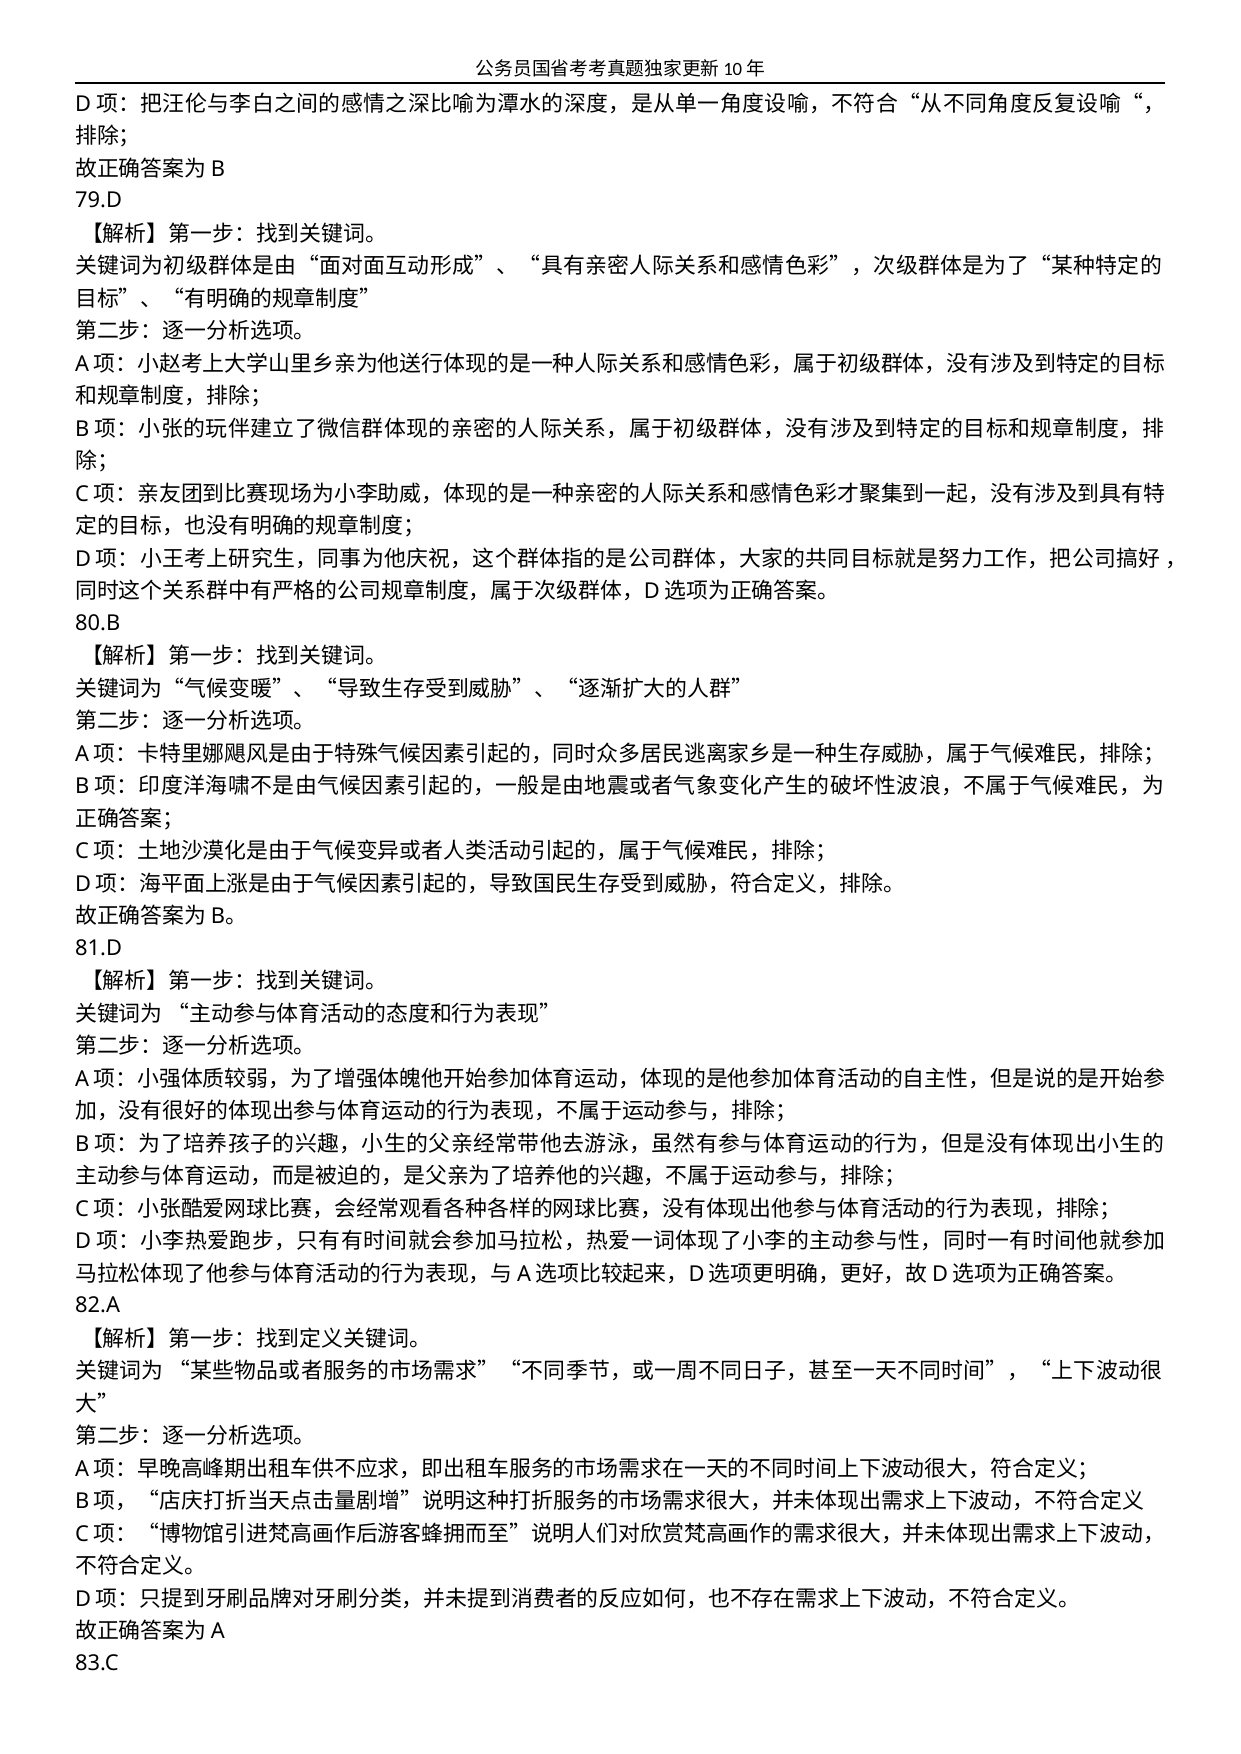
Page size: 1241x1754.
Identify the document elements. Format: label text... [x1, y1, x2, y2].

text A项：卡特里娜飓风是由于特殊气候因素引起的，同时众多居民逃离家乡是一种生存威胁，属于气候难民，排除； [75, 735, 1165, 768]
text B项，“店庆打折当天点击量剧增”说明这种打折服务的市场需求很大，并未体现出需求上下波动，不符合定义 [75, 1483, 1165, 1515]
text D项：只提到牙刷品牌对牙刷分类，并未提到消费者的反应如何，也不存在需求上下波动，不符合定义。 [75, 1580, 1165, 1613]
text D项：把汪伦与李白之间的感情之深比喻为潭水的深度，是从单一角度设喻，不符合“从不同角度反复设喻“，排除； [75, 85, 1165, 150]
text 第二步：逐一分析选项。 [75, 703, 1165, 735]
text 【解析】第一步：找到关键词。 [75, 963, 1165, 995]
text 第二步：逐一分析选项。 [75, 1028, 1165, 1060]
text B项：为了培养孩子的兴趣，小生的父亲经常带他去游泳，虽然有参与体育运动的行为，但是没有体现出小生的主动参与体育运动，而是被迫的，是父亲为了培养他的兴趣，不属于运动参与，排除； [75, 1125, 1165, 1190]
text 故正确答案为B。 [75, 898, 1165, 930]
text 82.A [75, 1288, 1165, 1320]
text C项：小张酷爱网球比赛，会经常观看各种各样的网球比赛，没有体现出他参与体育活动的行为表现，排除； [75, 1190, 1165, 1223]
text C项：“博物馆引进梵高画作后游客蜂拥而至”说明人们对欣赏梵高画作的需求很大，并未体现出需求上下波动，不符合定义。 [75, 1515, 1165, 1580]
text 第二步：逐一分析选项。 [75, 313, 1165, 345]
text 81.D [75, 930, 1165, 963]
text 80.B [75, 605, 1165, 638]
text B项：印度洋海啸不是由气候因素引起的，一般是由地震或者气象变化产生的破坏性波浪，不属于气候难民，为正确答案； [75, 768, 1165, 833]
text A项：小赵考上大学山里乡亲为他送行体现的是一种人际关系和感情色彩，属于初级群体，没有涉及到特定的目标和规章制度，排除； [75, 345, 1165, 410]
text 关键词为 “某些物品或者服务的市场需求”“不同季节，或一周不同日子，甚至一天不同时间”，“上下波动很大” [75, 1353, 1165, 1418]
text 关键词为“气候变暖”、“导致生存受到威胁”、“逐渐扩大的人群” [75, 670, 1165, 703]
text 关键词为初级群体是由“面对面互动形成”、“具有亲密人际关系和感情色彩”，次级群体是为了“某种特定的目标”、“有明确的规章制度” [75, 248, 1165, 313]
text 故正确答案为A [75, 1613, 1165, 1645]
text D项：小王考上研究生，同事为他庆祝，这个群体指的是公司群体，大家的共同目标就是努力工作，把公司搞好，同时这个关系群中有严格的公司规章制度，属于次级群体，D选项为正确答案。 [75, 540, 1165, 605]
text A项：早晚高峰期出租车供不应求，即出租车服务的市场需求在一天的不同时间上下波动很大，符合定义； [75, 1450, 1165, 1483]
text D项：小李热爱跑步，只有有时间就会参加马拉松，热爱一词体现了小李的主动参与性，同时一有时间他就参加马拉松体现了他参与体育活动的行为表现，与A选项比较起来，D选项更明确，更好，故D选项为正确答案。 [75, 1223, 1165, 1288]
text C项：亲友团到比赛现场为小李助威，体现的是一种亲密的人际关系和感情色彩才聚集到一起，没有涉及到具有特定的目标，也没有明确的规章制度； [75, 475, 1165, 540]
text 关键词为 “主动参与体育活动的态度和行为表现” [75, 995, 1165, 1028]
text 83.C [75, 1645, 1165, 1678]
text 【解析】第一步：找到定义关键词。 [75, 1320, 1165, 1353]
text 故正确答案为B [75, 150, 1165, 183]
text D项：海平面上涨是由于气候因素引起的，导致国民生存受到威胁，符合定义，排除。 [75, 865, 1165, 898]
text B项：小张的玩伴建立了微信群体现的亲密的人际关系，属于初级群体，没有涉及到特定的目标和规章制度，排除； [75, 410, 1165, 475]
text 【解析】第一步：找到关键词。 [75, 215, 1165, 248]
text 【解析】第一步：找到关键词。 [75, 638, 1165, 670]
text 79.D [75, 183, 1165, 215]
text C项：土地沙漠化是由于气候变异或者人类活动引起的，属于气候难民，排除； [75, 833, 1165, 865]
text 第二步：逐一分析选项。 [75, 1418, 1165, 1450]
text A项：小强体质较弱，为了增强体魄他开始参加体育运动，体现的是他参加体育活动的自主性，但是说的是开始参加，没有很好的体现出参与体育运动的行为表现，不属于运动参与，排除； [75, 1060, 1165, 1125]
